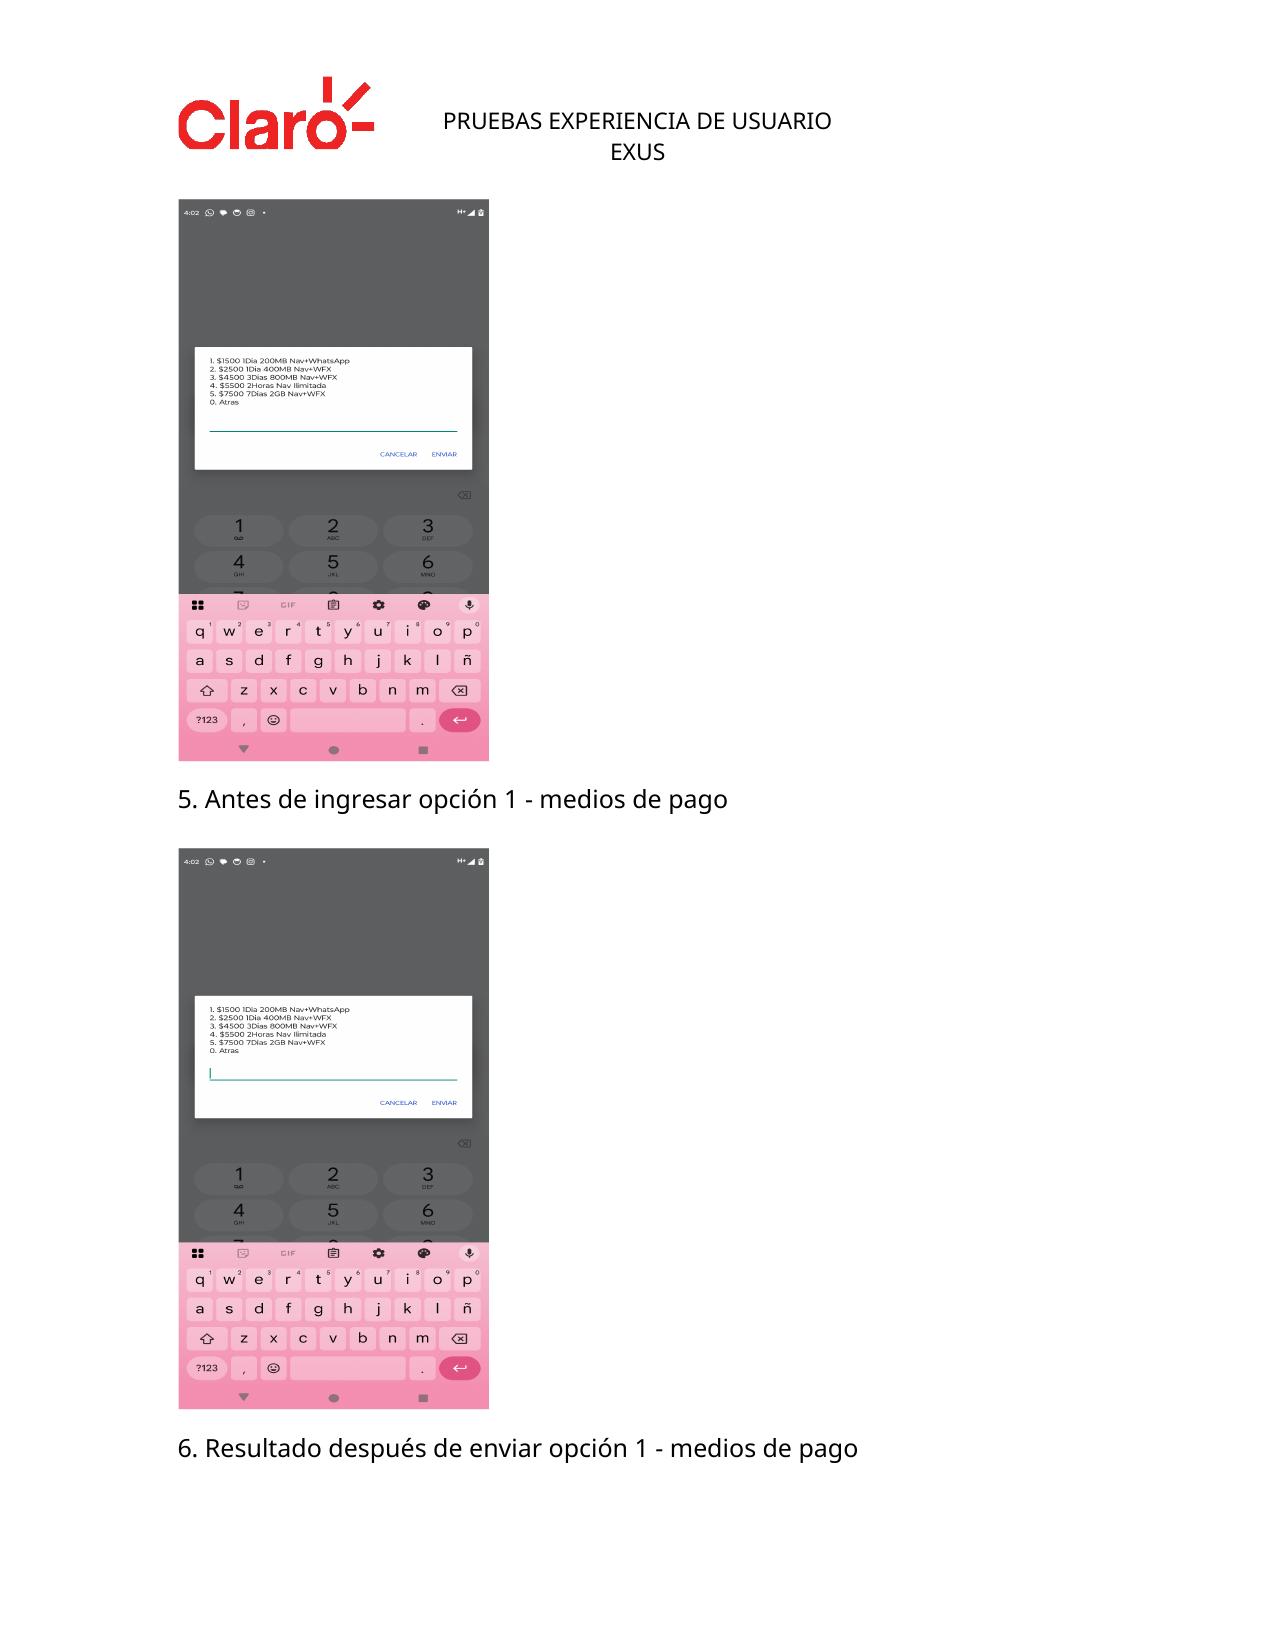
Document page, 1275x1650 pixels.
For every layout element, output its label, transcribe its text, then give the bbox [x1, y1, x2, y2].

text 5. Antes de ingresar opción 1 - medios de pago [177, 782, 1098, 816]
picture [177, 76, 374, 149]
text 6. Resultado después de enviar opción 1 - medios de pago [177, 1431, 1098, 1465]
picture [177, 847, 490, 1410]
picture [177, 198, 490, 762]
